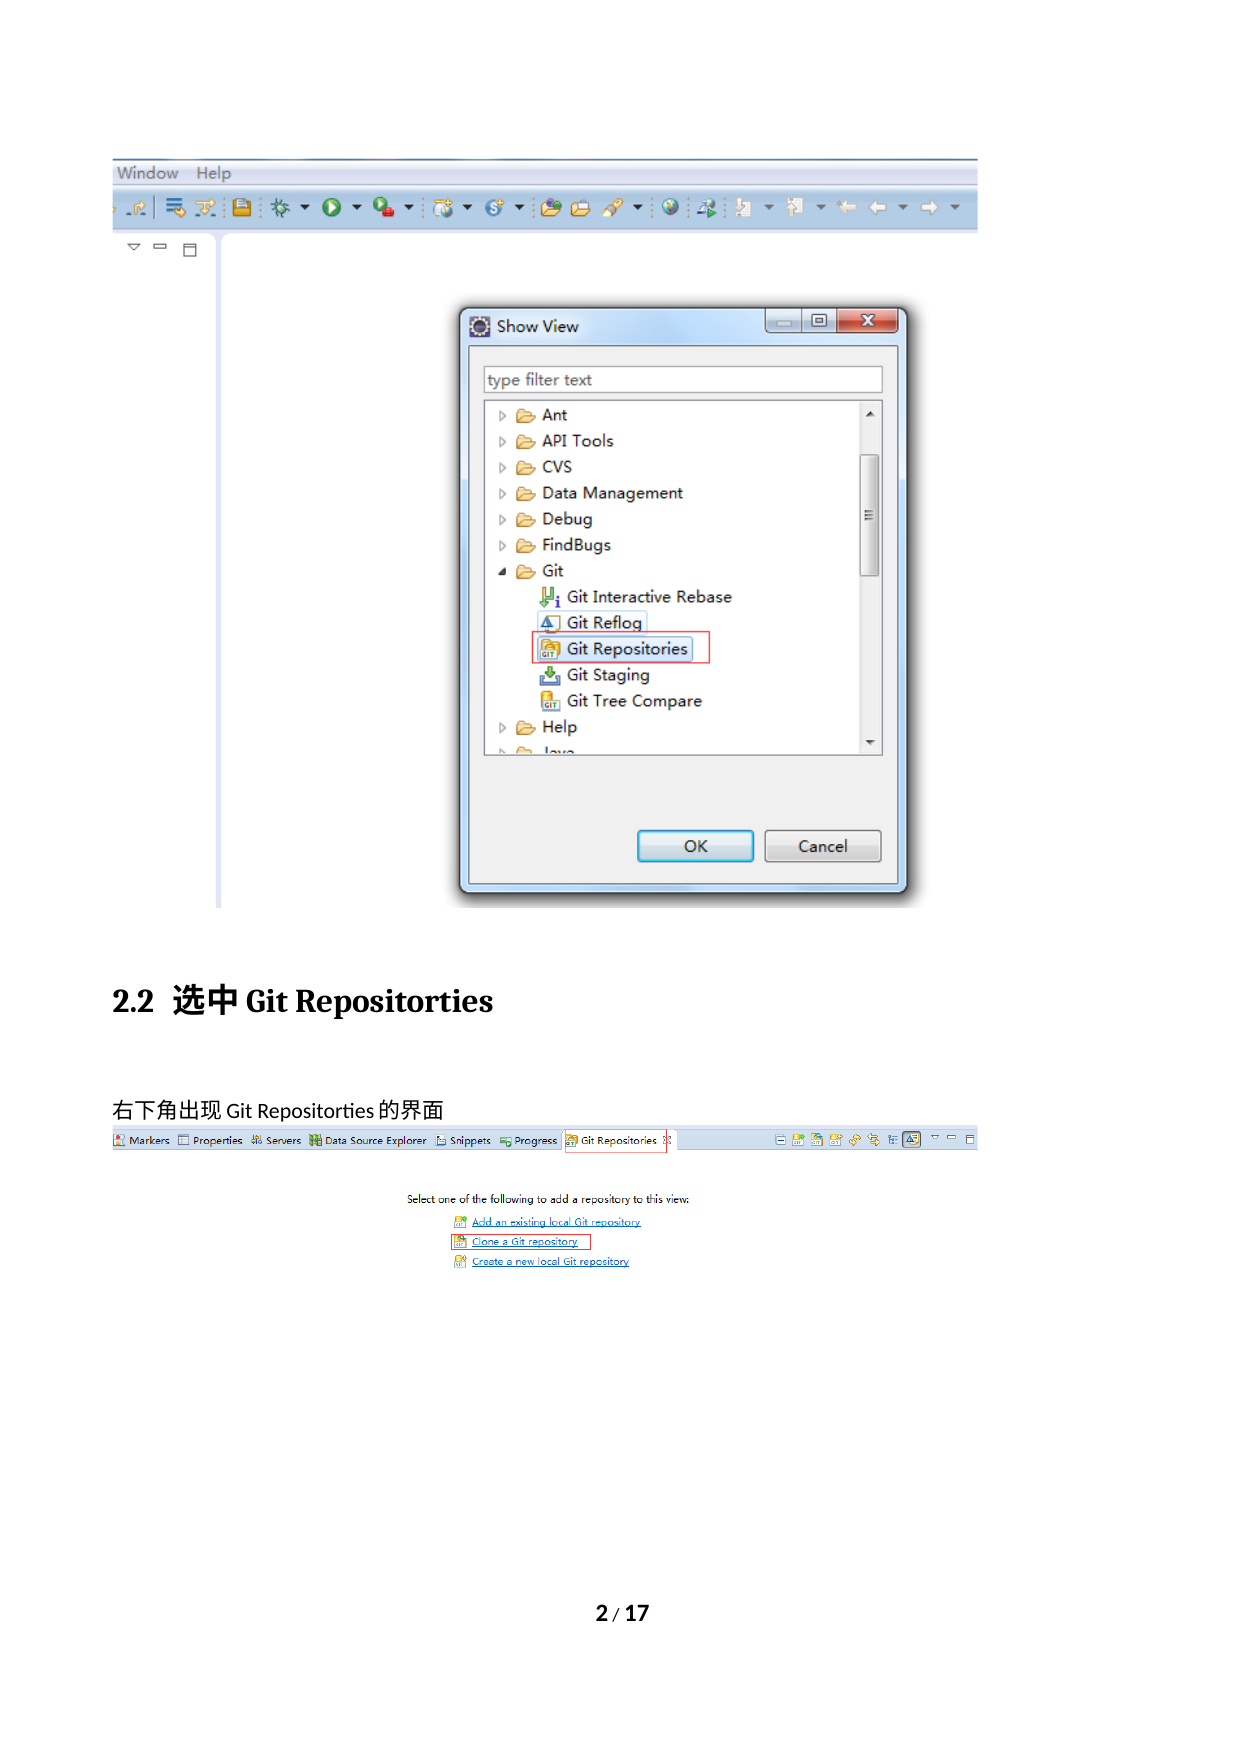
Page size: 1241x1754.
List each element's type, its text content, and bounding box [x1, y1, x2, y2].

picture [112, 1125, 978, 1304]
subtitle 选中Git Repositorties [112, 966, 1128, 1031]
picture [112, 158, 978, 908]
text 右下角出现Git Repositorties的界面 [112, 1093, 1128, 1125]
